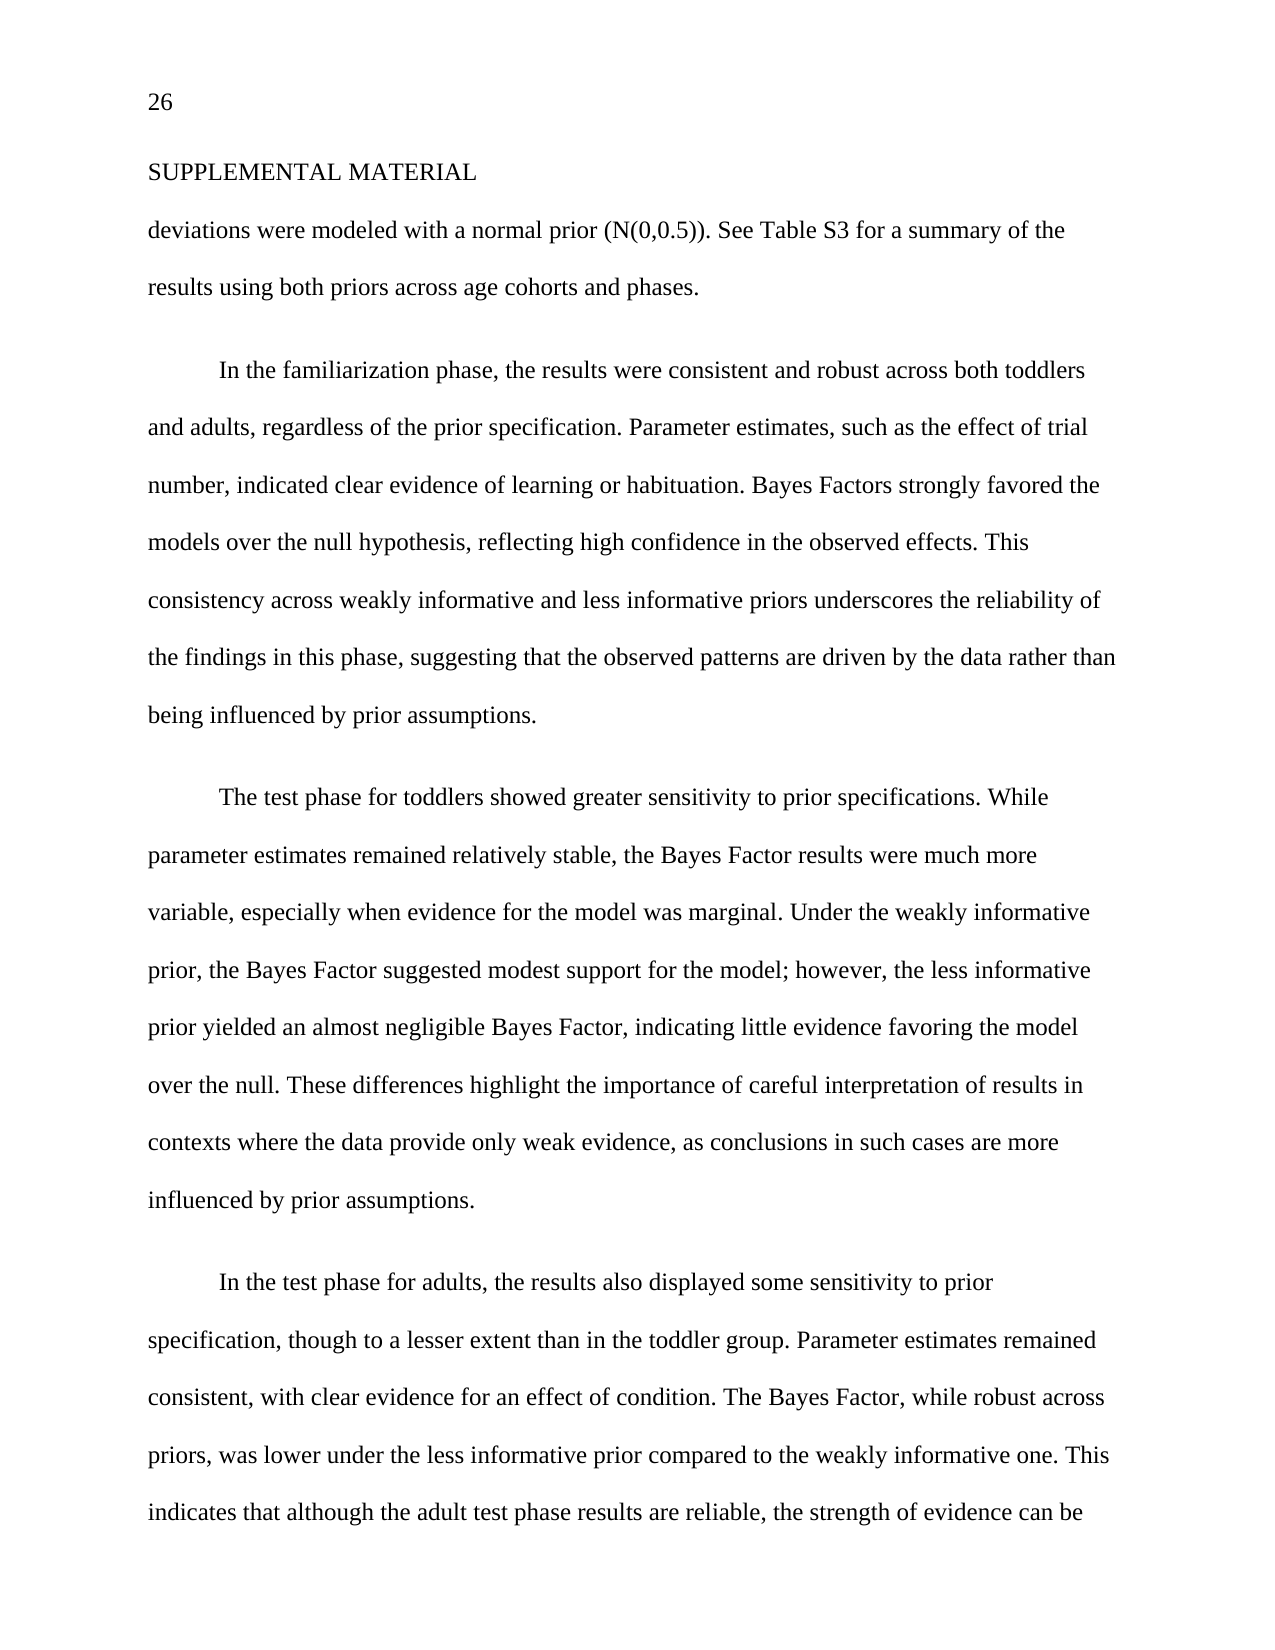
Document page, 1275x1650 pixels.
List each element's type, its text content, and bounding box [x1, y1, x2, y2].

text The test phase for toddlers showed greater sensitivity to prior specifications. While parameter estimates remained relatively stable, the Bayes Factor results were much more variable, especially when evidence for the model was marginal. Under the weakly informative prior, the Bayes Factor suggested modest support for the model; however, the less informative prior yielded an almost negligible Bayes Factor, indicating little evidence favoring the model over the null. These differences highlight the importance of careful interpretation of results in contexts where the data provide only weak evidence, as conclusions in such cases are more influenced by prior assumptions. [148, 782, 1127, 1214]
text In the familiarization phase, the results were consistent and robust across both toddlers and adults, regardless of the prior specification. Parameter estimates, such as the effect of trial number, indicated clear evidence of learning or habituation. Bayes Factors strongly favored the models over the null hypothesis, reflecting high confidence in the observed effects. This consistency across weakly informative and less informative priors underscores the reliability of the findings in this phase, suggesting that the observed patterns are driven by the data rather than being influenced by prior assumptions. [148, 355, 1127, 729]
